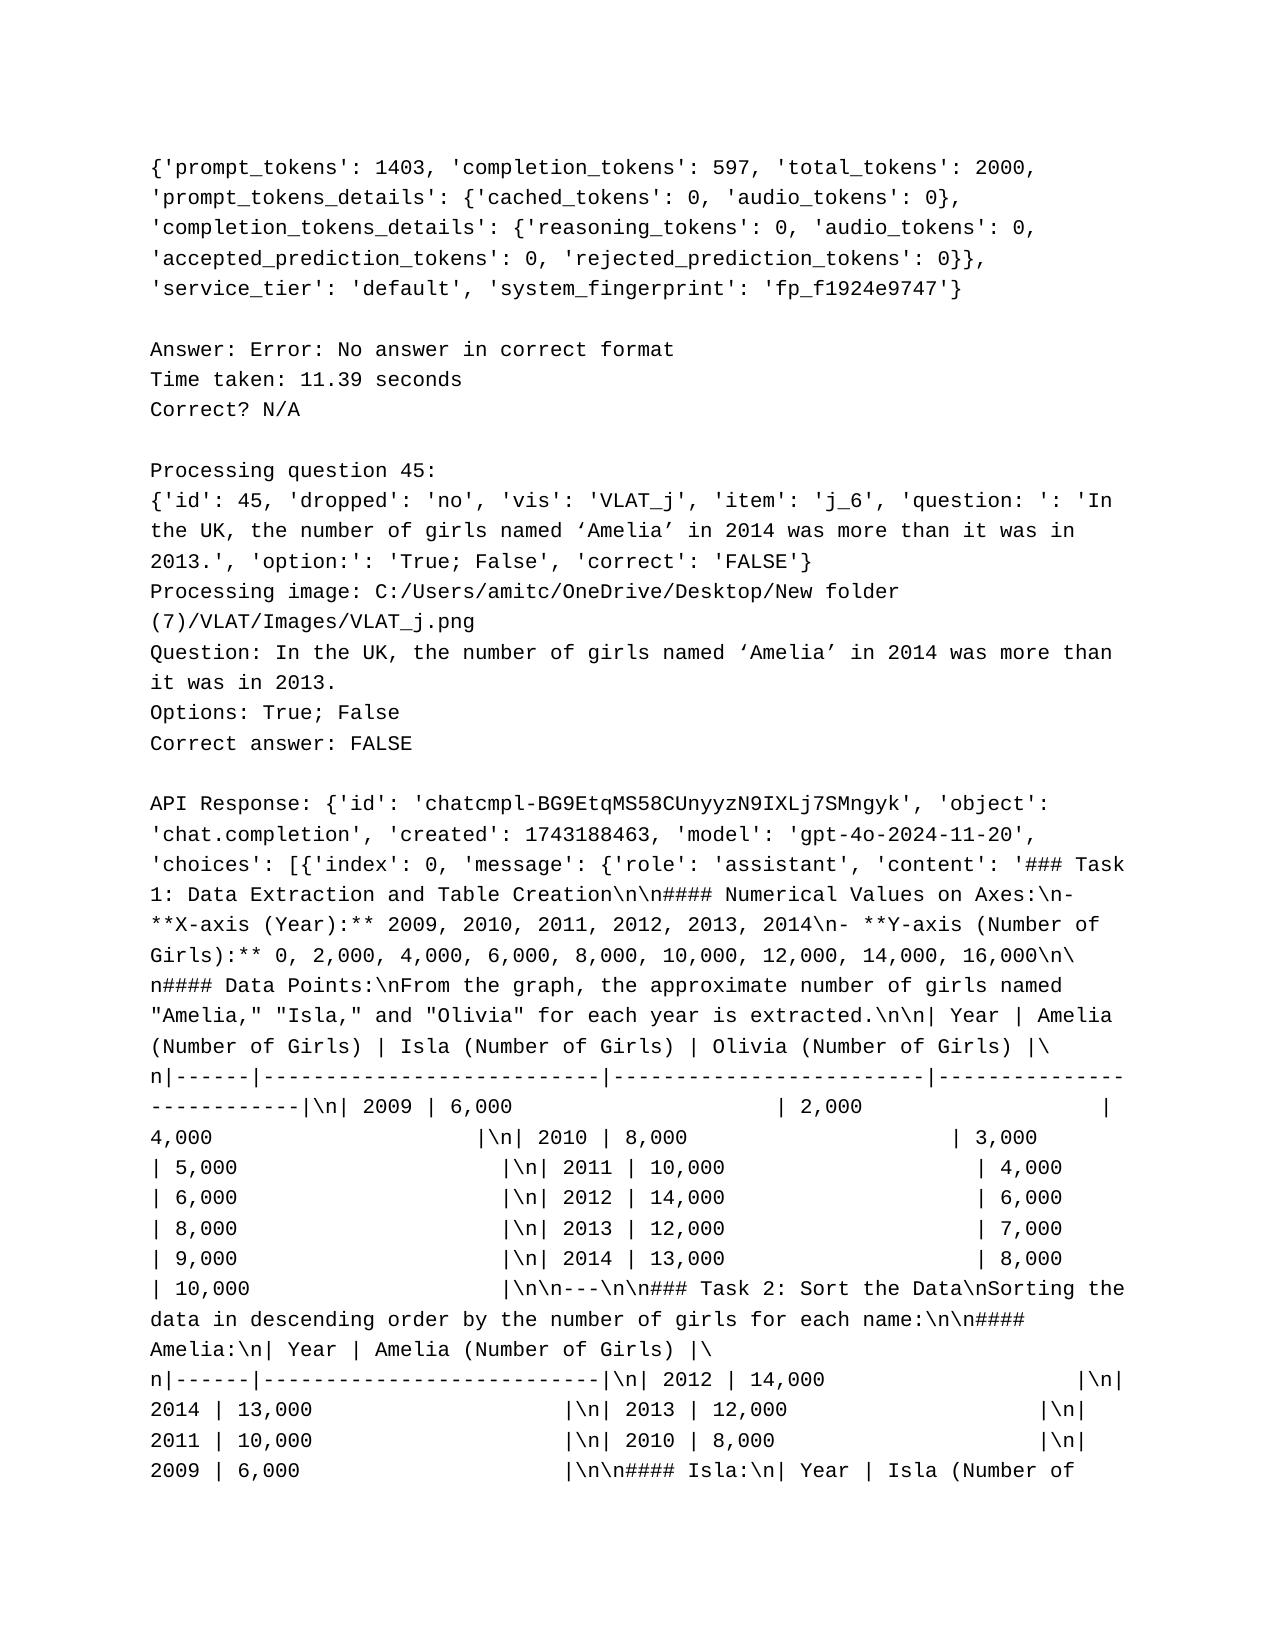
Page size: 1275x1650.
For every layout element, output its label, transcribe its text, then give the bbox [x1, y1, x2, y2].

text Answer: Error: No answer in correct format [150, 332, 1125, 362]
text Correct? N/A [150, 392, 1125, 423]
text Question: In the UK, the number of girls named ‘Amelia’ in 2014 was more than it was in 2013. [150, 635, 1125, 696]
text Options: True; False [150, 696, 1125, 726]
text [150, 787, 1125, 1484]
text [150, 150, 1125, 302]
text Processing image: C:/Users/amitc/OneDrive/Desktop/New folder (7)/VLAT/Images/VLAT_j.png [150, 574, 1125, 635]
text Time taken: 11.39 seconds [150, 362, 1125, 392]
text Correct answer: FALSE [150, 726, 1125, 756]
text Processing question 45: [150, 453, 1125, 483]
text {'id': 45, 'dropped': 'no', 'vis': 'VLAT_j', 'item': 'j_6', 'question: ': 'In the UK, the number of girls named ‘Amelia’ in 2014 was more than it was in 2013.', 'option:': 'True; False', 'correct': 'FALSE'} [150, 483, 1125, 574]
